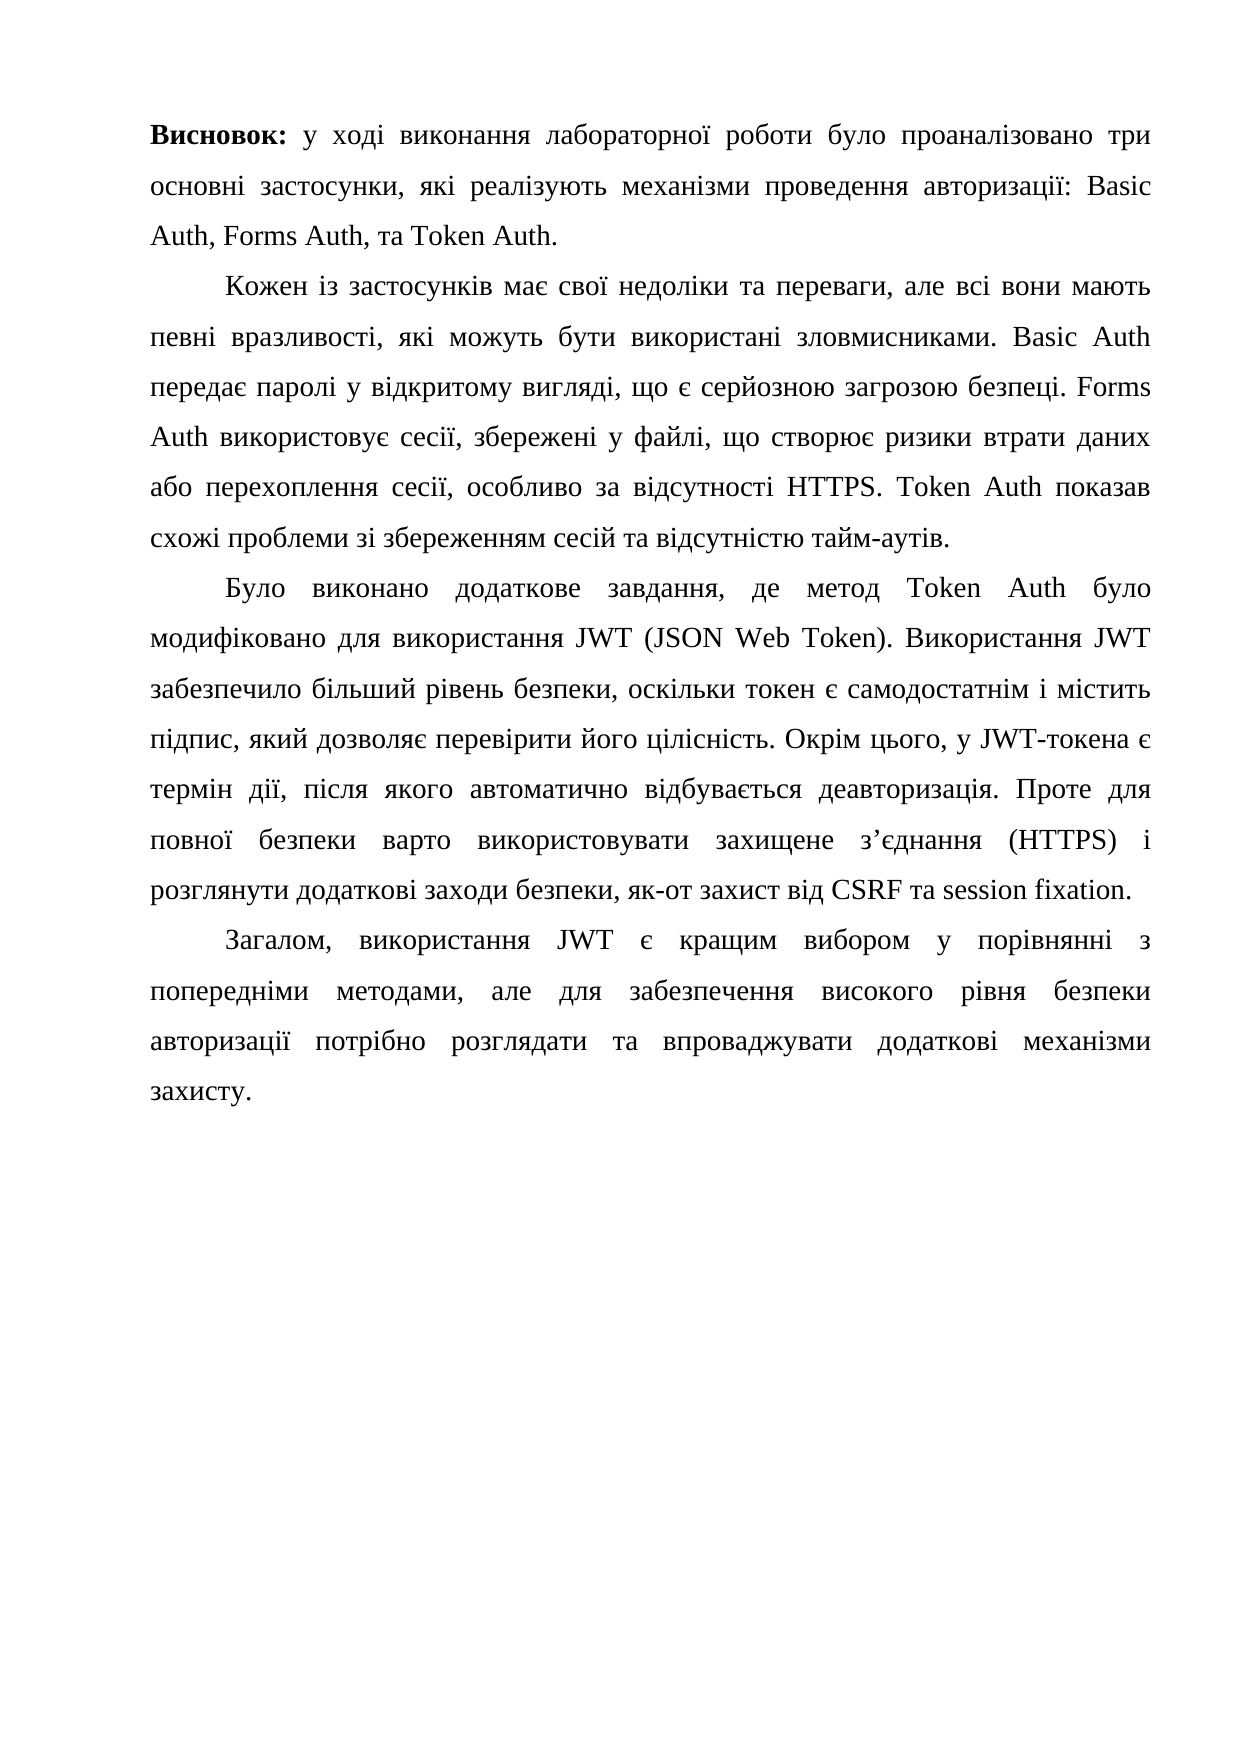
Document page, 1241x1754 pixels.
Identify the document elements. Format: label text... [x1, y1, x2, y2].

text Кожен із застосунків має свої недоліки та переваги, але всі вони мають певні вразливості, які можуть бути використані зловмисниками. Basic Auth передає паролі у відкритому вигляді, що є серйозною загрозою безпеці. Forms Auth використовує сесії, збережені у файлі, що створює ризики втрати даних або перехоплення сесії, особливо за відсутності HTTPS. Token Auth показав схожі проблеми зі збереженням сесій та відсутністю тайм-аутів. [150, 268, 1152, 553]
text Було виконано додаткове завдання, де метод Token Auth було модифіковано для використання JWT (JSON Web Token). Використання JWT забезпечило більший рівень безпеки, оскільки токен є самодостатнім і містить підпис, який дозволяє перевірити його цілісність. Окрім цього, у JWT-токена є термін дії, після якого автоматично відбувається деавторизація. Проте для повної безпеки варто використовувати захищене з’єднання (HTTPS) і розглянути додаткові заходи безпеки, як-от захист від CSRF та session fixation. [150, 570, 1152, 906]
text Загалом, використання JWT є кращим вибором у порівнянні з попередніми методами, але для забезпечення високого рівня безпеки авторизації потрібно розглядати та впроваджувати додаткові механізми захисту. [150, 922, 1152, 1107]
text Висновок: у ході виконання лабораторної роботи було проаналізовано три основні застосунки, які реалізують механізми проведення авторизації: Basic Auth, Forms Auth, та Token Auth. [150, 117, 1152, 252]
